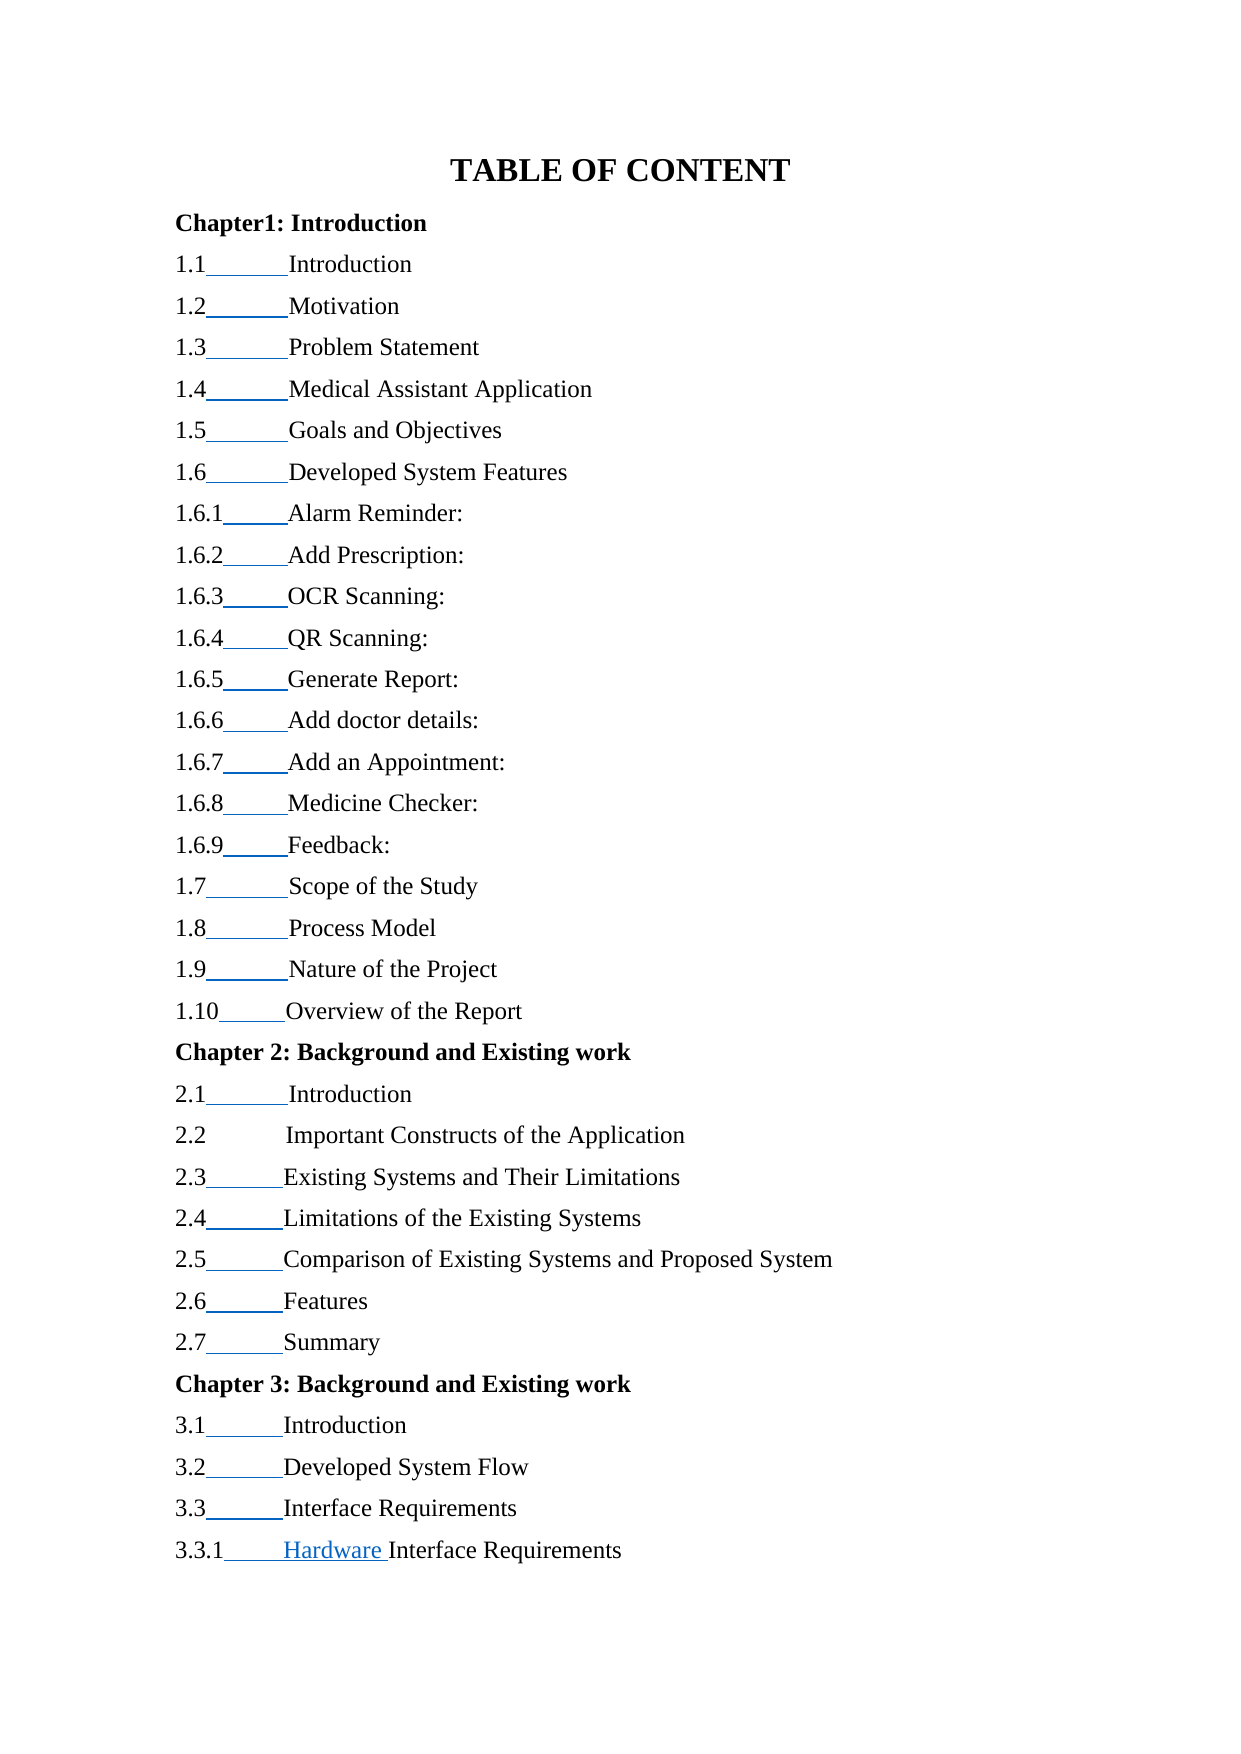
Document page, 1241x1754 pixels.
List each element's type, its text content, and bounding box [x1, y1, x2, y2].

text TABLE OF CONTENT [150, 150, 1090, 188]
